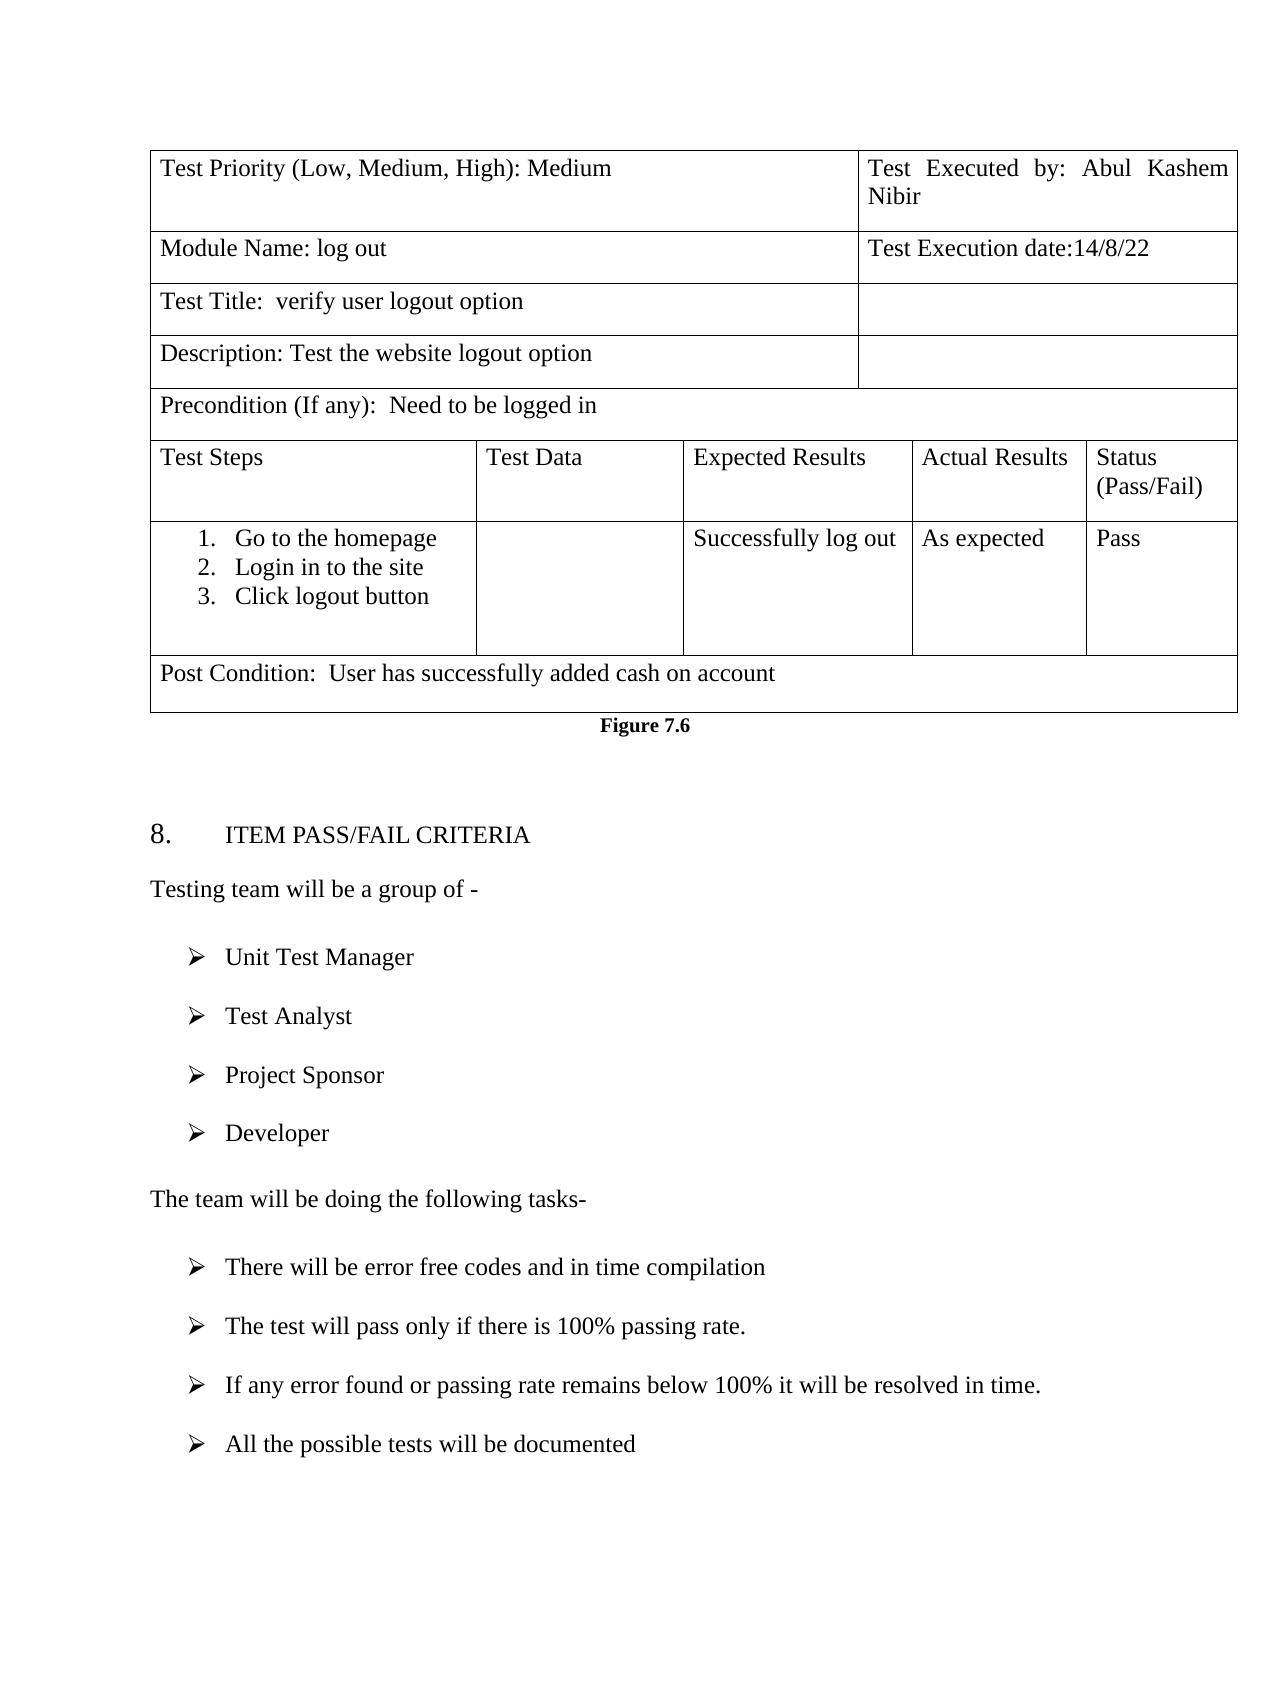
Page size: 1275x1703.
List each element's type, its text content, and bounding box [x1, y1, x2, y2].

table_cell Status (Pass/Fail) [1087, 441, 1237, 521]
table_cell Description: Test the website logout option [151, 336, 858, 387]
list All the possible tests will be documented [187, 1415, 1125, 1466]
table_cell Precondition (If any): Need to be logged in [151, 389, 1237, 440]
subtitle ITEM PASS/FAIL CRITERIA [150, 816, 1125, 849]
list Unit Test Manager [187, 928, 1125, 979]
list There will be error free codes and in time compilation [187, 1238, 1125, 1290]
table_cell Successfully log out [684, 522, 912, 655]
table_cell Test Execution date:14/8/22 [859, 232, 1237, 283]
table_cell As expected [913, 522, 1086, 655]
table_cell Actual Results [913, 441, 1086, 521]
table_cell Pass [1087, 522, 1237, 655]
list Test Analyst [187, 987, 1125, 1038]
table_cell Test Priority (Low, Medium, High): Medium [151, 151, 858, 231]
table_cell Module Name: log out [151, 232, 858, 283]
table_cell Expected Results [684, 441, 912, 521]
table_cell [859, 284, 1237, 335]
table_cell Test Data [477, 441, 683, 521]
text Figure 7.6 [150, 713, 1125, 737]
list Developer [187, 1105, 1125, 1156]
table_cell Post Condition: User has successfully added cash on account [151, 656, 1237, 712]
table_cell Test Steps [151, 441, 476, 521]
list The test will pass only if there is 100% passing rate. [187, 1297, 1125, 1348]
table_cell Test Title: verify user logout option [151, 284, 858, 335]
list If any error found or passing rate remains below 100% it will be resolved in time. [187, 1356, 1125, 1407]
table_cell Go to the homepage Login in to the site Click logout button [151, 522, 476, 655]
list Project Sponsor [187, 1046, 1125, 1097]
text The team will be doing the following tasks- [150, 1184, 1125, 1213]
table_cell [477, 522, 683, 655]
text Testing team will be a group of - [150, 874, 1125, 903]
table_cell Test Executed by: Abul Kashem Nibir [859, 151, 1237, 231]
table_cell [859, 336, 1237, 387]
